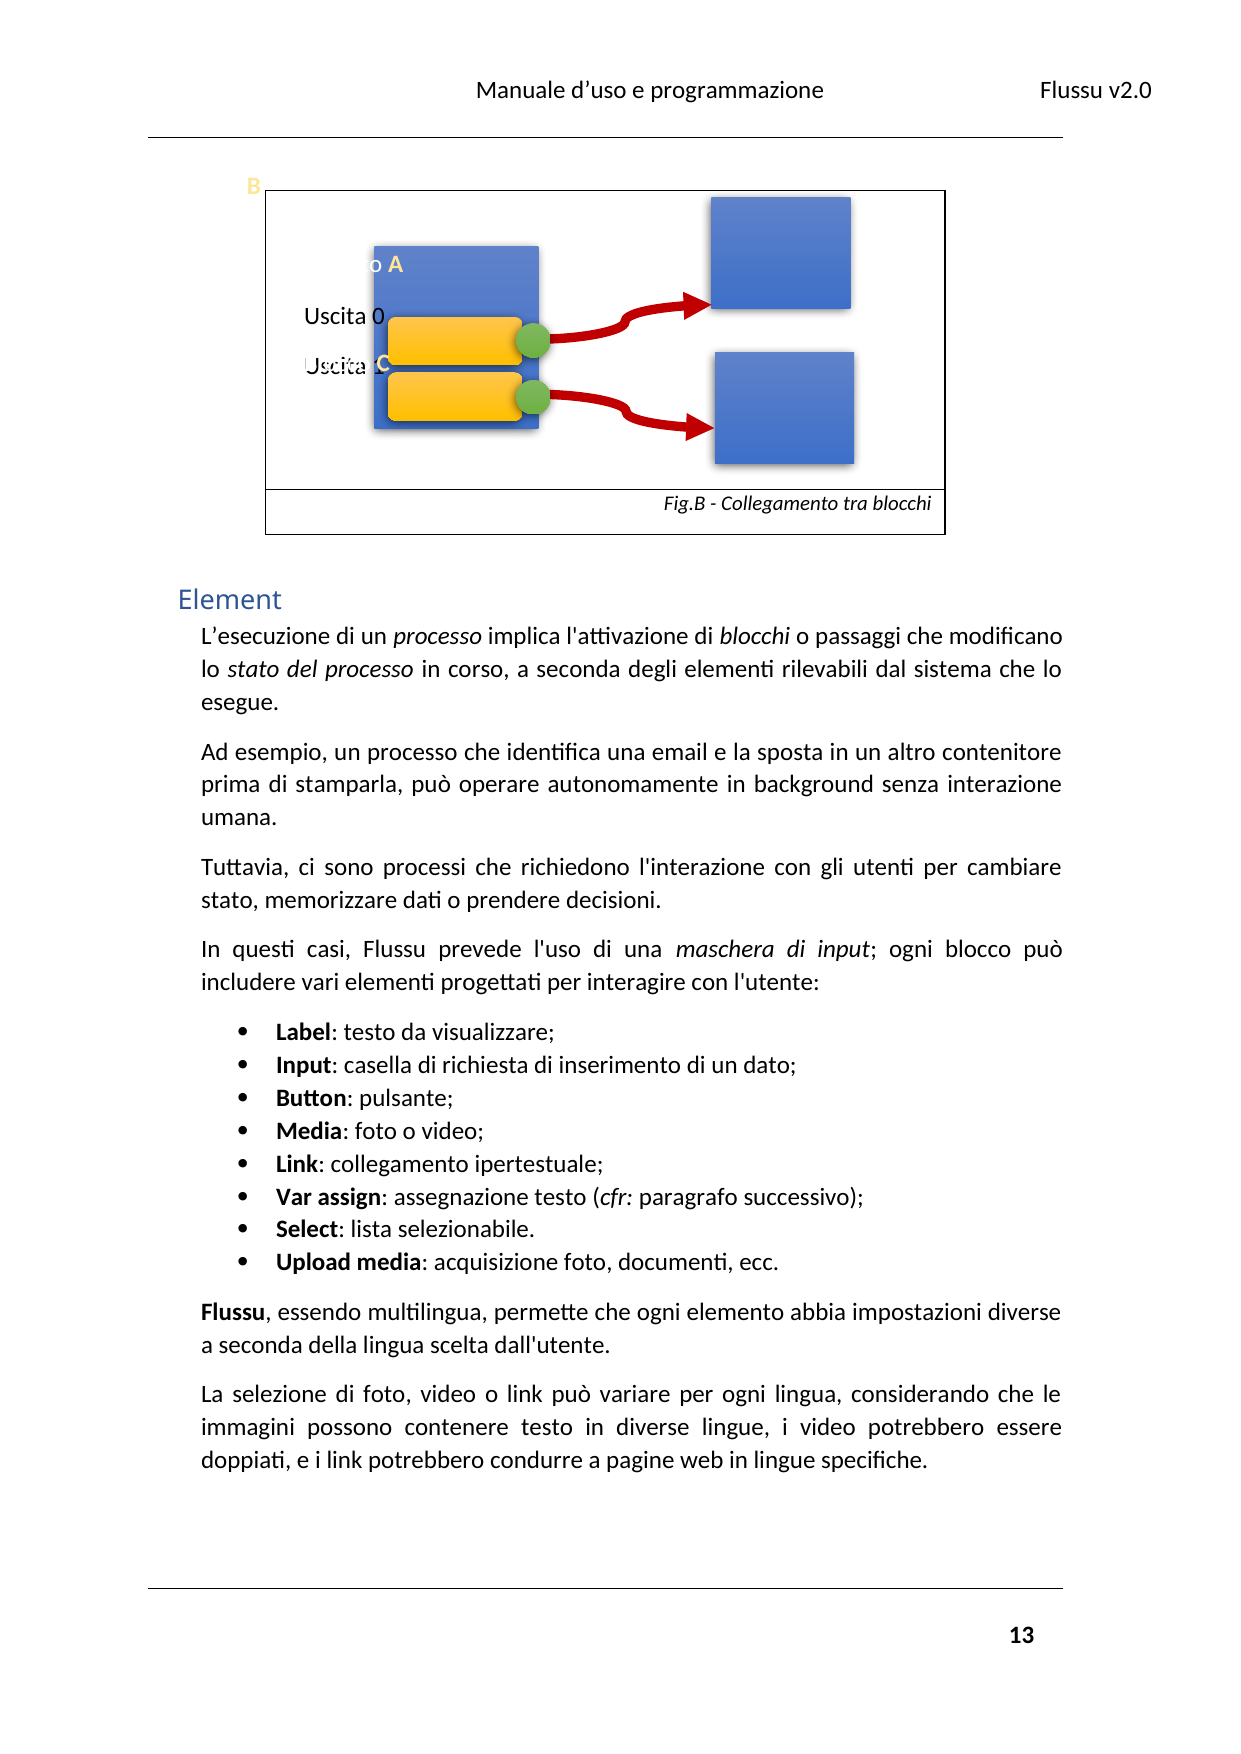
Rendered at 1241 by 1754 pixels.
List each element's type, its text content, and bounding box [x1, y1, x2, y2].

text Flussu, essendo multilingua, permette che ogni elemento abbia impostazioni diverse a seconda della lingua scelta dall'utente. [201, 1296, 1063, 1359]
list Link: collegamento ipertestuale; [238, 1148, 1063, 1178]
list Button: pulsante; [238, 1082, 1063, 1112]
subtitle Element [177, 580, 1063, 617]
text In questi casi, Flussu prevede l'uso di una maschera di input; ogni blocco può includere vari elementi progettati per interagire con l'utente: [201, 933, 1063, 997]
table_header [266, 191, 944, 489]
table_cell Fig.B - Collegamento tra blocchi [266, 490, 944, 534]
list Input: casella di richiesta di inserimento di un dato; [238, 1049, 1063, 1079]
list Select: lista selezionabile. [238, 1213, 1063, 1244]
list Var assign: assegnazione testo (cfr: paragrafo successivo); [238, 1181, 1063, 1211]
list Label: testo da visualizzare; [238, 1016, 1063, 1047]
text Tuttavia, ci sono processi che richiedono l'interazione con gli utenti per cambiare stato, memorizzare dati o prendere decisioni. [201, 851, 1063, 914]
text L’esecuzione di un processo implica l'attivazione di blocchi o passaggi che modificano lo stato del processo in corso, a seconda degli elementi rilevabili dal sistema che lo esegue. [201, 620, 1063, 717]
list Upload media: acquisizione foto, documenti, ecc. [238, 1246, 1063, 1277]
text La selezione di foto, video o link può variare per ogni lingua, considerando che le immagini possono contenere testo in diverse lingue, i video potrebbero essere doppiati, e i link potrebbero condurre a pagine web in lingue specifiche. [201, 1378, 1063, 1475]
text Ad esempio, un processo che identifica una email e la sposta in un altro contenitore prima di stamparla, può operare autonomamente in background senza interazione umana. [201, 736, 1063, 832]
list Media: foto o video; [238, 1115, 1063, 1145]
